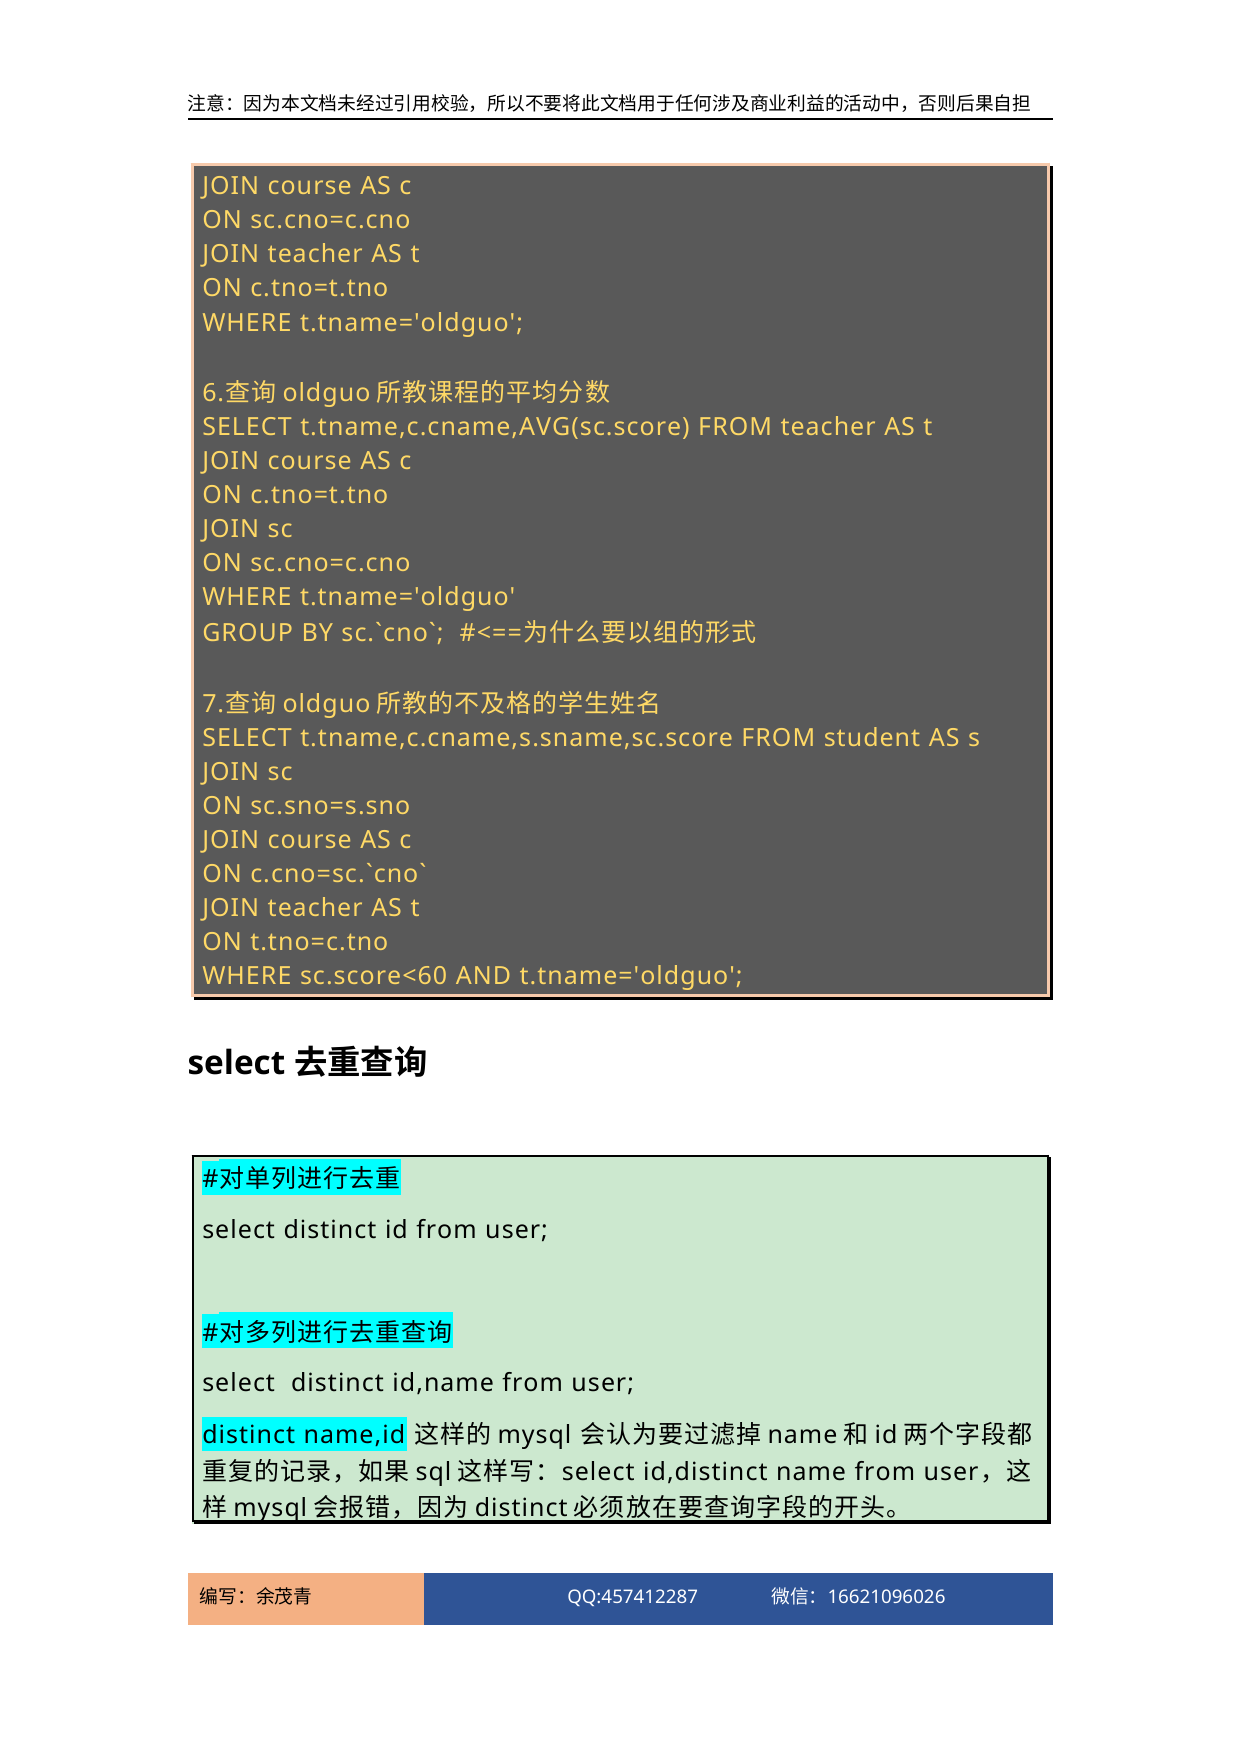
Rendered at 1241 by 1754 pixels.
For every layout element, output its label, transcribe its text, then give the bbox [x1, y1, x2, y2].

text distinct name,id 这样的mysql 会认为要过滤掉name和id两个字段都重复的记录，如果sql这样写：select id,distinct name from user，这样mysql会报错，因为distinct必须放在要查询字段的开头。 [194, 1411, 1047, 1520]
text ON sc.cno=c.cno [194, 539, 1047, 574]
text SELECT t.tname,c.cname,s.sname,sc.score FROM student AS s [194, 714, 1047, 748]
text select distinct id,name from user; [194, 1360, 1047, 1399]
text #对单列进行去重 [194, 1157, 1047, 1195]
text #对多列进行去重查询 [194, 1308, 1047, 1348]
text ON c.cno=sc.`cno` [194, 851, 1047, 884]
text JOIN teacher AS t [194, 884, 1047, 919]
text SELECT t.tname,c.cname,AVG(sc.score) FROM teacher AS t [194, 403, 1047, 437]
text JOIN sc [194, 506, 1047, 539]
text ON sc.cno=c.cno [194, 197, 1047, 231]
text 7.查询oldguo所教的不及格的学生姓名 [194, 678, 1047, 714]
text WHERE t.tname='oldguo'; [194, 299, 1047, 333]
text JOIN sc [194, 748, 1047, 782]
subtitle select 去重查询 [187, 1027, 1053, 1092]
text JOIN course AS c [194, 816, 1047, 851]
text ON sc.sno=s.sno [194, 782, 1047, 816]
text WHERE sc.score<60 AND t.tname='oldguo'; [194, 953, 1047, 994]
text JOIN course AS c [194, 437, 1047, 471]
text GROUP BY sc.`cno`; #<==为什么要以组的形式 [194, 608, 1047, 644]
text select distinct id from user; [194, 1207, 1047, 1246]
text ON c.tno=t.tno [194, 471, 1047, 506]
text 6.查询oldguo所教课程的平均分数 [194, 367, 1047, 403]
text WHERE t.tname='oldguo' [194, 574, 1047, 608]
text ON c.tno=t.tno [194, 265, 1047, 299]
text JOIN course AS c [194, 166, 1047, 197]
text ON t.tno=c.tno [194, 919, 1047, 953]
text JOIN teacher AS t [194, 231, 1047, 265]
